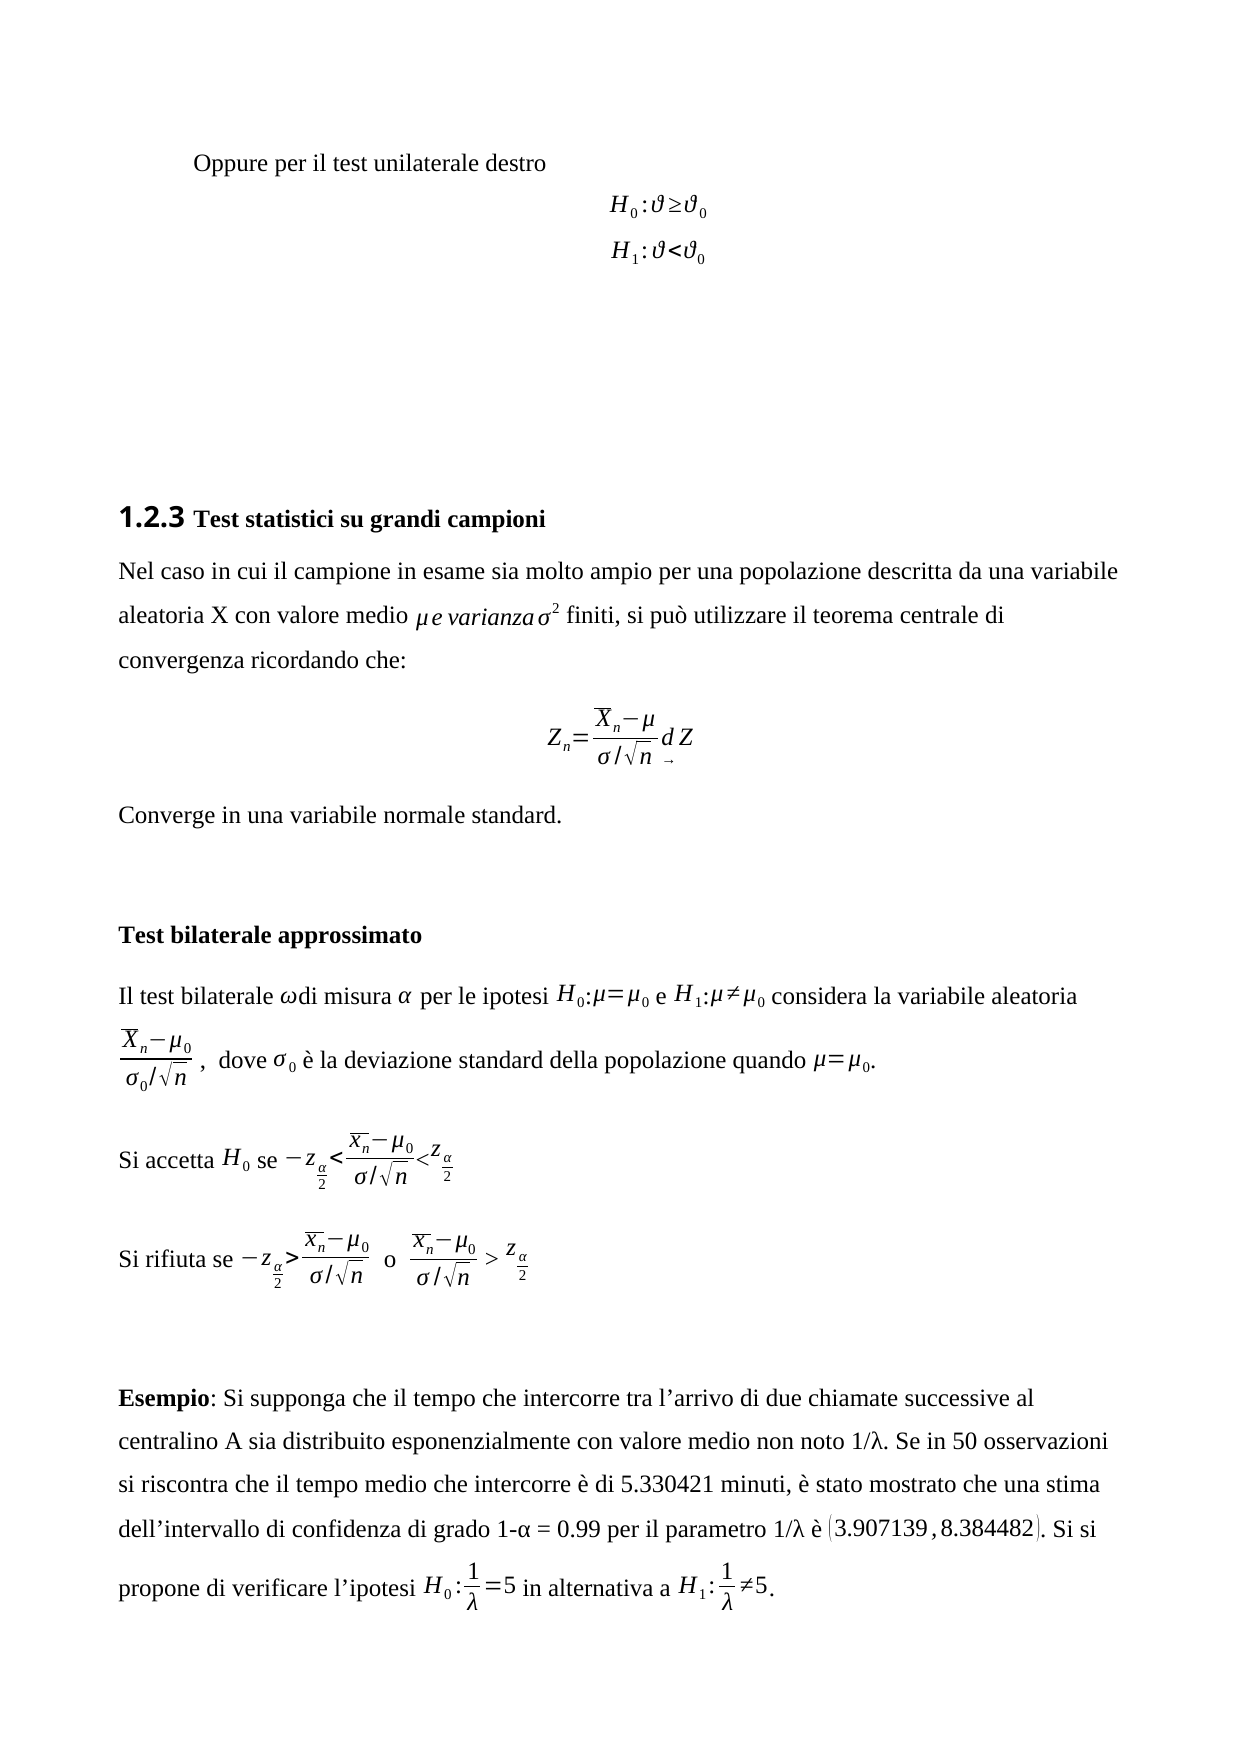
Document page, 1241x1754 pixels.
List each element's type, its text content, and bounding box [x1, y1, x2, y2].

subtitle Test statistici su grandi campioni [118, 497, 1122, 536]
text Si rifiuta se o > [118, 1224, 1122, 1292]
text Nel caso in cui il campione in esame sia molto ampio per una popolazione descritta da una variabile aleatoria X con valore medio finiti, si può utilizzare il teorema centrale di convergenza ricordando che: [118, 556, 1122, 674]
text Il test bilaterale di misura per le ipotesi : e : considera la variabile aleatoria , dove è la deviazione standard della popolazione quando . [118, 980, 1122, 1094]
text Converge in una variabile normale standard. [118, 801, 1122, 829]
text Test bilaterale approssimato [118, 920, 1122, 949]
list Oppure per il test unilaterale destro [193, 148, 1122, 176]
text Si accetta se < [118, 1125, 1122, 1193]
